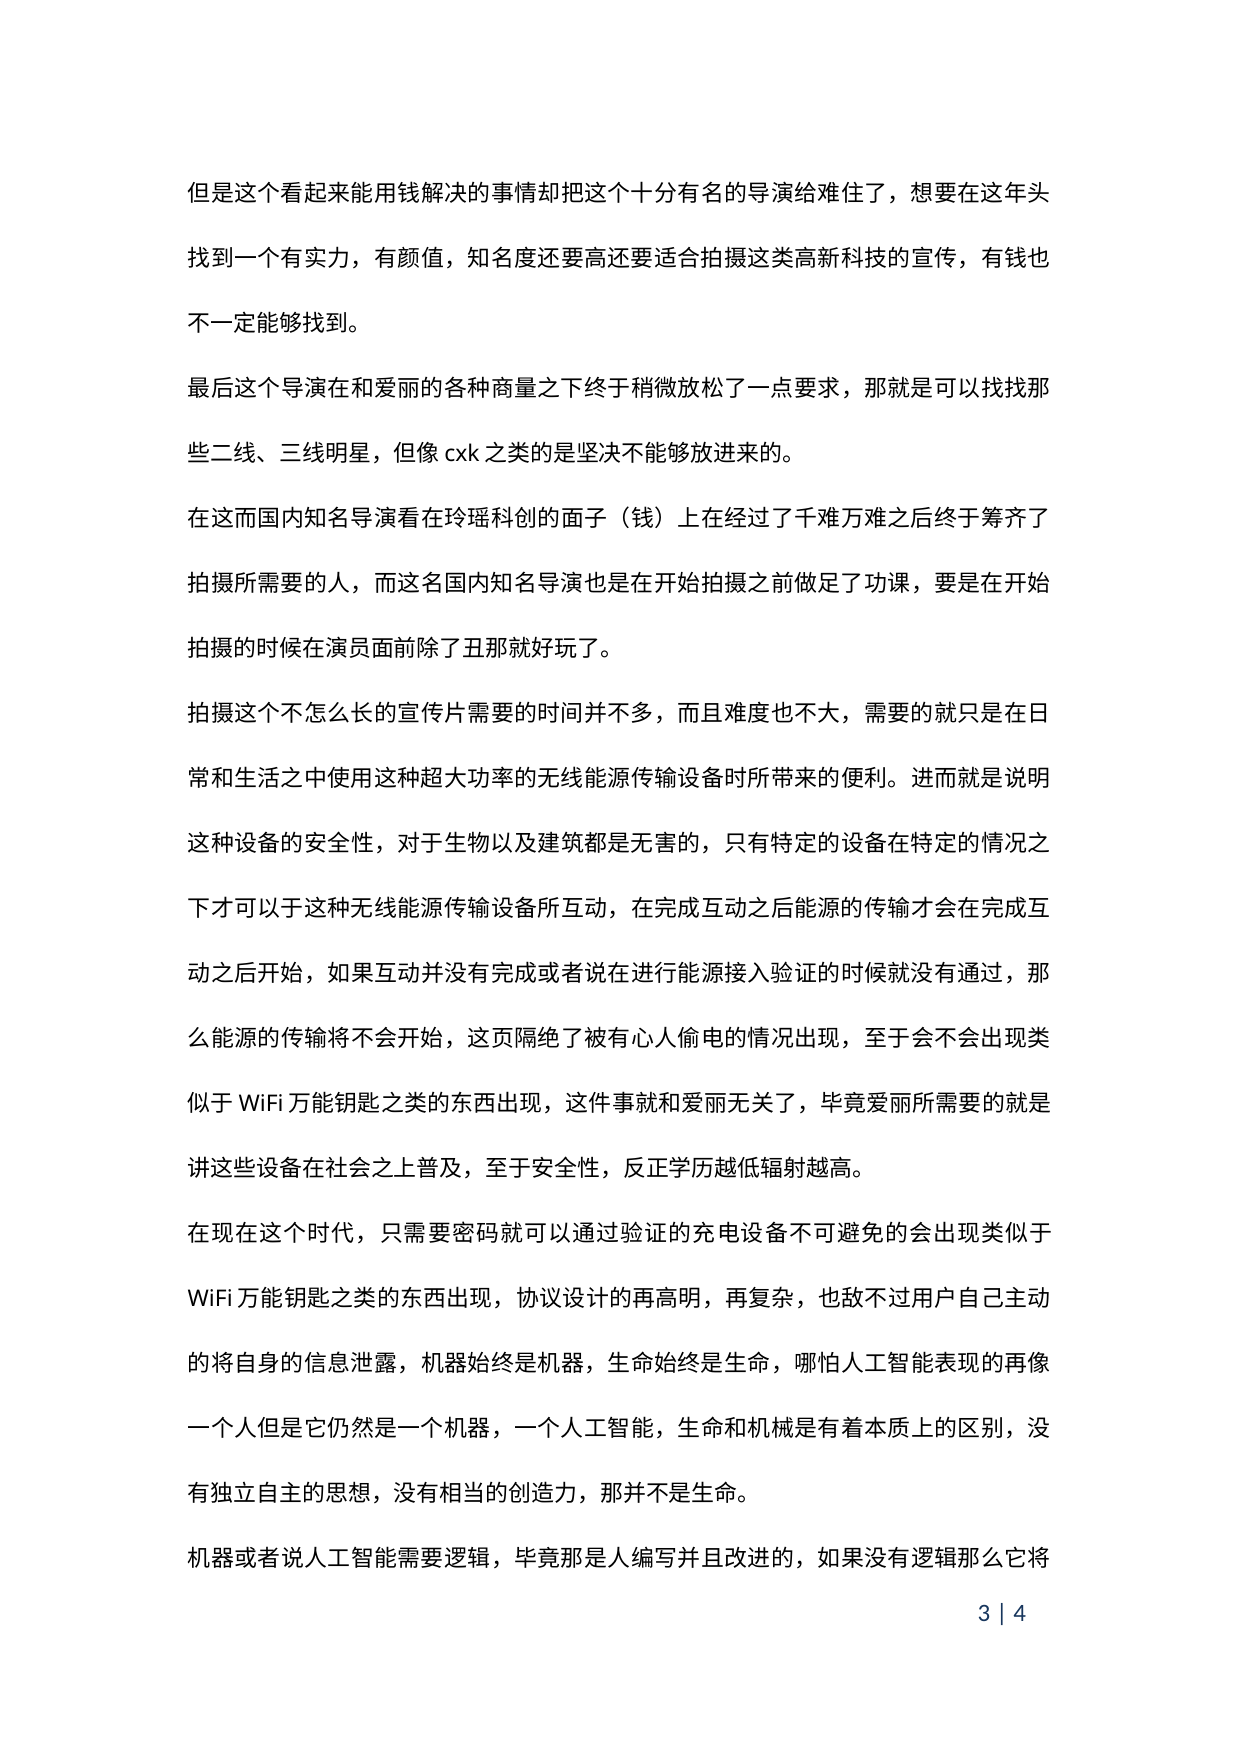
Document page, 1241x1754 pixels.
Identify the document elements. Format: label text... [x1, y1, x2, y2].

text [187, 1523, 1053, 1588]
text 拍摄这个不怎么长的宣传片需要的时间并不多，而且难度也不大，需要的就只是在日常和生活之中使用这种超大功率的无线能源传输设备时所带来的便利。进而就是说明这种设备的安全性，对于生物以及建筑都是无害的，只有特定的设备在特定的情况之下才可以于这种无线能源传输设备所互动，在完成互动之后能源的传输才会在完成互动之后开始，如果互动并没有完成或者说在进行能源接入验证的时候就没有通过，那么能源的传输将不会开始，这页隔绝了被有心人偷电的情况出现，至于会不会出现类似于WiFi万能钥匙之类的东西出现，这件事就和爱丽无关了，毕竟爱丽所需要的就是讲这些设备在社会之上普及，至于安全性，反正学历越低辐射越高。 [187, 678, 1053, 1198]
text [187, 158, 1053, 353]
text 在现在这个时代，只需要密码就可以通过验证的充电设备不可避免的会出现类似于WiFi万能钥匙之类的东西出现，协议设计的再高明，再复杂，也敌不过用户自己主动的将自身的信息泄露，机器始终是机器，生命始终是生命，哪怕人工智能表现的再像一个人但是它仍然是一个机器，一个人工智能，生命和机械是有着本质上的区别，没有独立自主的思想，没有相当的创造力，那并不是生命。 [187, 1198, 1053, 1523]
text 最后这个导演在和爱丽的各种商量之下终于稍微放松了一点要求，那就是可以找找那些二线、三线明星，但像cxk之类的是坚决不能够放进来的。 [187, 353, 1053, 483]
text 在这而国内知名导演看在玲瑶科创的面子（钱）上在经过了千难万难之后终于筹齐了拍摄所需要的人，而这名国内知名导演也是在开始拍摄之前做足了功课，要是在开始拍摄的时候在演员面前除了丑那就好玩了。 [187, 483, 1053, 678]
